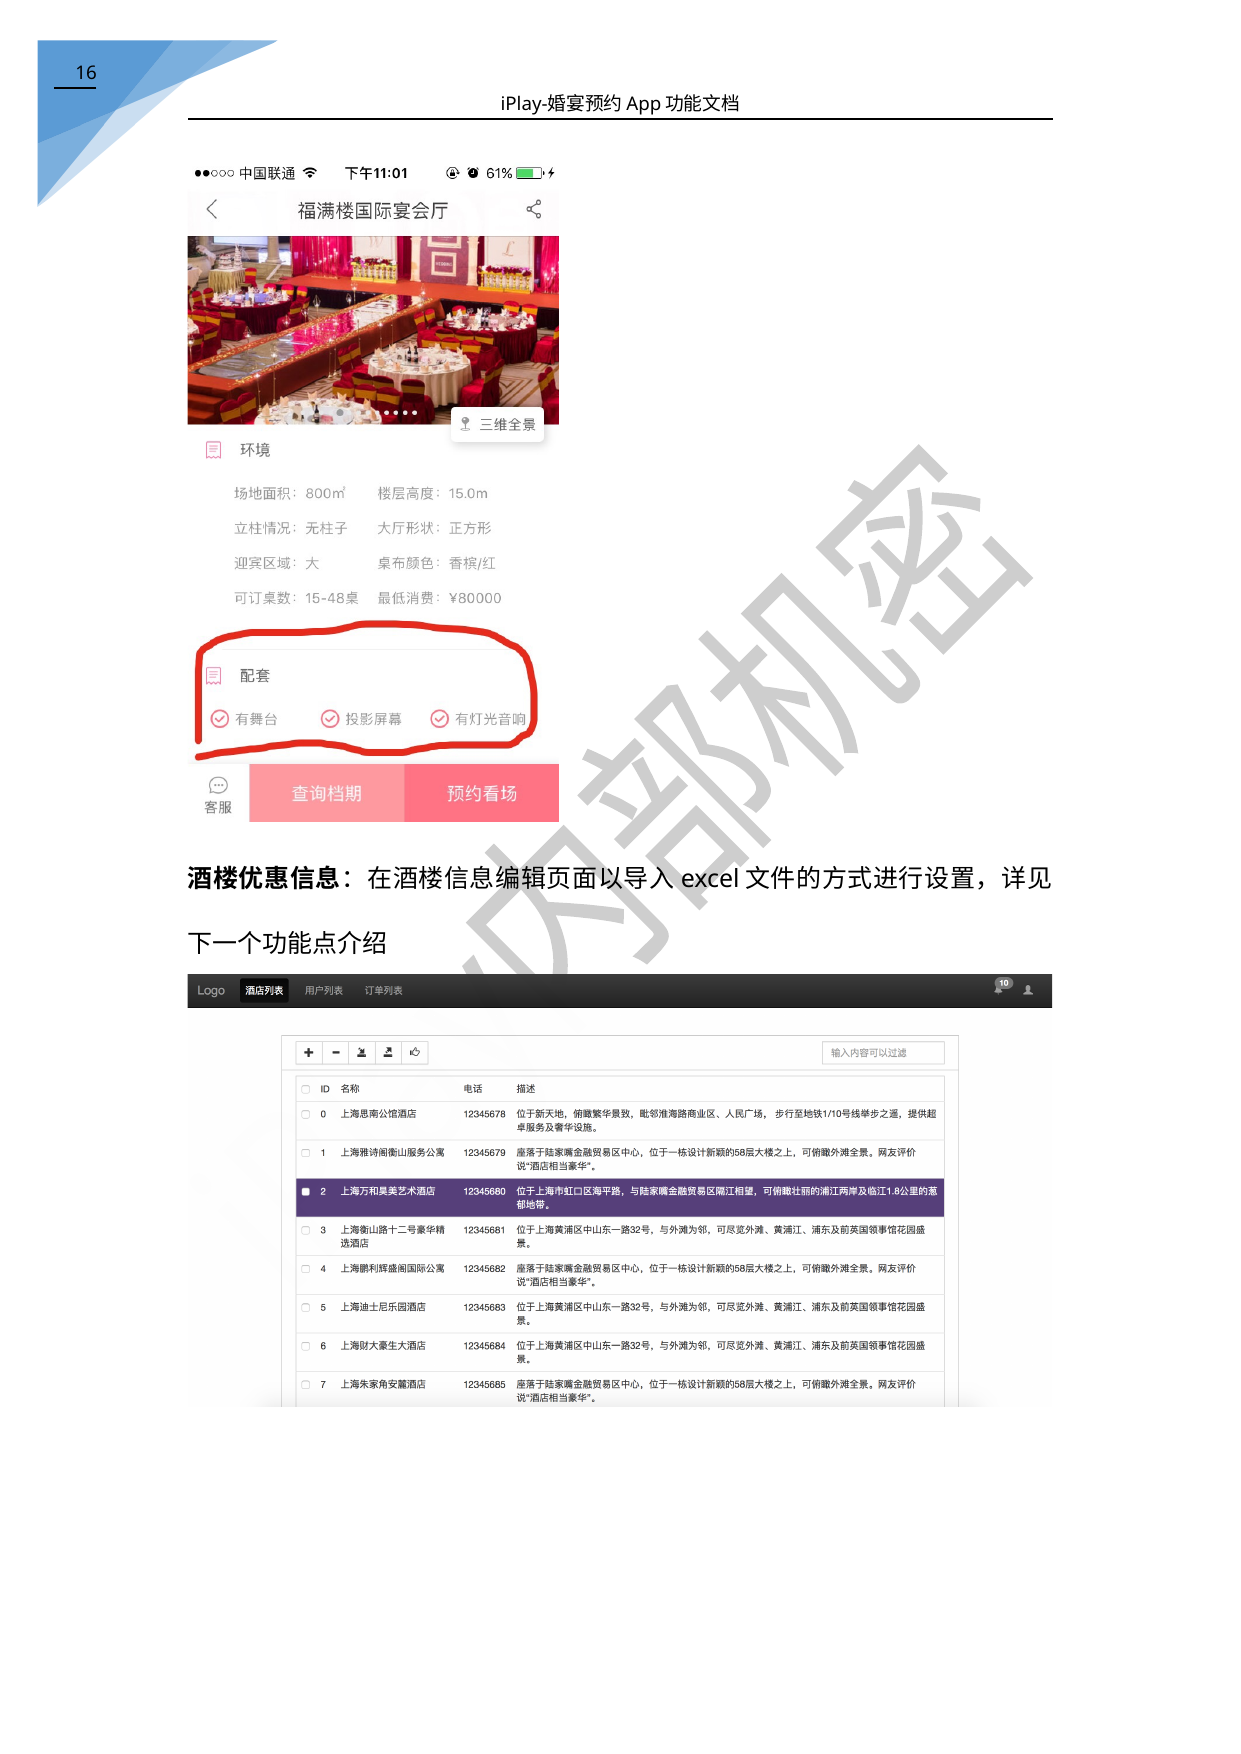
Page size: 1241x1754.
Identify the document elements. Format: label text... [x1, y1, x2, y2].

picture [187, 974, 1053, 1407]
picture [37, 40, 559, 822]
text 酒楼优惠信息：在酒楼信息编辑页面以导入excel文件的方式进行设置，详见下一个功能点介绍 [187, 844, 1053, 974]
